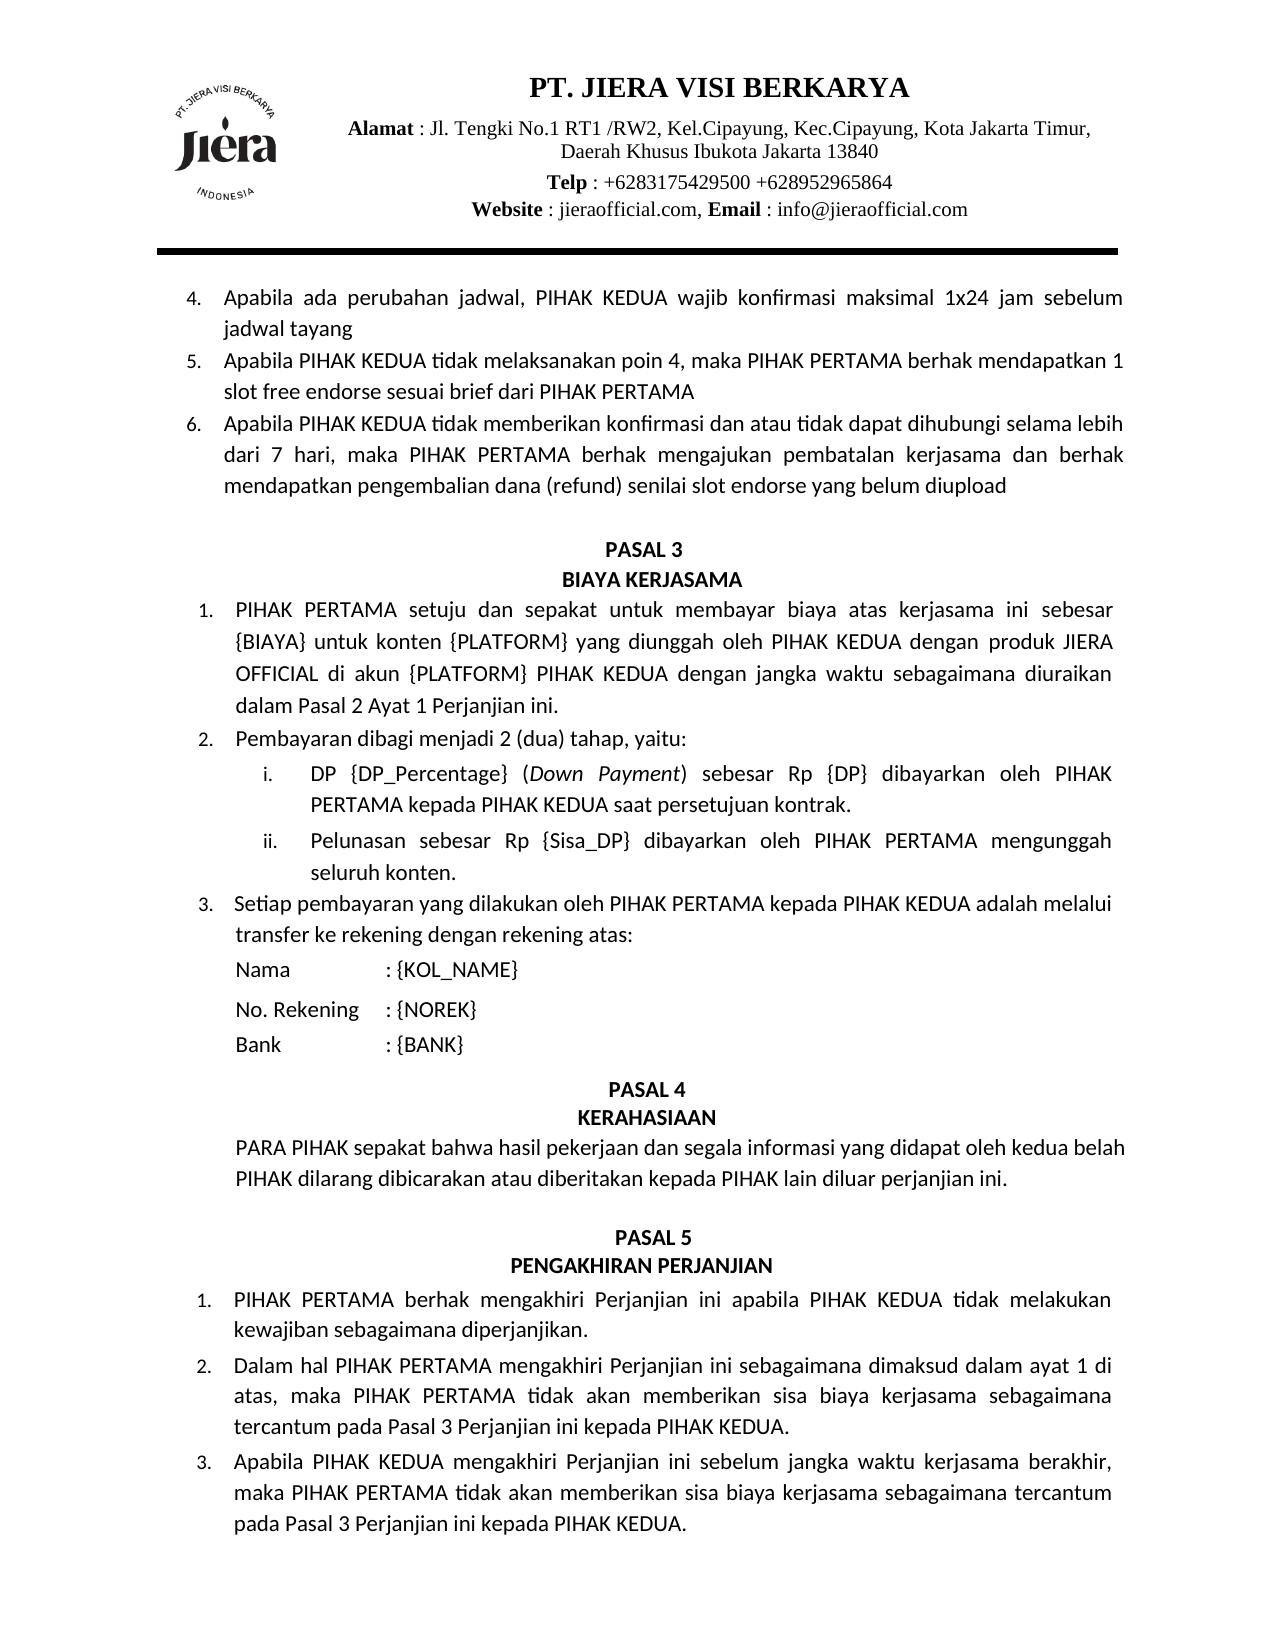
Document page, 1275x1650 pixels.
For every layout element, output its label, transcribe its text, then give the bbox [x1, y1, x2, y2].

list PIHAK PERTAMA berhak mengakhiri Perjanjian ini apabila PIHAK KEDUA tidak melakukan kewajiban sebagaimana diperjanjikan. [196, 1285, 1113, 1344]
subtitle PENGAKHIRAN PERJANJIAN [435, 1251, 780, 1279]
list Apabila PIHAK KEDUA mengakhiri Perjanjian ini sebelum jangka waktu kerjasama berakhir, maka PIHAK PERTAMA tidak akan memberikan sisa biaya kerjasama sebagaimana tercantum pada Pasal 3 Perjanjian ini kepada PIHAK KEDUA. [196, 1447, 1114, 1537]
list Pelunasan sebesar Rp {Sisa_DP} dibayarkan oleh PIHAK PERTAMA mengunggah seluruh konten. [263, 826, 1113, 886]
subtitle PASAL 4 KERAHASIAAN [567, 1075, 727, 1131]
text Nama : {KOL_NAME} [235, 955, 643, 983]
list Setiap pembayaran yang dilakukan oleh PIHAK PERTAMA kepada PIHAK KEDUA adalah melalui transfer ke rekening dengan rekening atas: [198, 889, 1113, 948]
list DP {DP_Percentage} (Down Payment) sebesar Rp {DP} dibayarkan oleh PIHAK PERTAMA kepada PIHAK KEDUA saat persetujuan kontrak. [263, 759, 1113, 818]
list Dalam hal PIHAK PERTAMA mengakhiri Perjanjian ini sebagaimana dimaksud dalam ayat 1 di atas, maka PIHAK PERTAMA tidak akan memberikan sisa biaya kerjasama sebagaimana tercantum pada Pasal 3 Perjanjian ini kepada PIHAK KEDUA. [196, 1351, 1113, 1440]
subtitle BIAYA KERJASAMA [510, 565, 786, 593]
subtitle PASAL 3 [435, 535, 786, 563]
picture [167, 85, 283, 200]
text No. Rekening : {NOREK} [235, 995, 643, 1023]
text Bank : {BANK} [235, 1030, 1139, 1058]
list Apabila ada perubahan jadwal, PIHAK KEDUA wajib konfirmasi maksimal 1x24 jam sebelum jadwal tayang [186, 283, 1125, 343]
list Pembayaran dibagi menjadi 2 (dua) tahap, yaitu: [198, 724, 1139, 752]
list PIHAK PERTAMA setuju dan sepakat untuk membayar biaya atas kerjasama ini sebesar {BIAYA} untuk konten {PLATFORM} yang diunggah oleh PIHAK KEDUA dengan produk JIERA OFFICIAL di akun {PLATFORM} PIHAK KEDUA dengan jangka waktu sebagaimana diuraikan dalam Pasal 2 Ayat 1 Perjanjian ini. [198, 595, 1113, 719]
subtitle PASAL 5 [535, 1223, 780, 1251]
list Apabila PIHAK KEDUA tidak memberikan konfirmasi dan atau tidak dapat dihubungi selama lebih dari 7 hari, maka PIHAK PERTAMA berhak mengajukan pembatalan kerjasama dan berhak mendapatkan pengembalian dana (refund) senilai slot endorse yang belum diupload [186, 409, 1125, 499]
text PARA PIHAK sepakat bahwa hasil pekerjaan dan segala informasi yang didapat oleh kedua belah PIHAK dilarang dibicarakan atau diberitakan kepada PIHAK lain diluar perjanjian ini. [235, 1133, 1139, 1192]
list Apabila PIHAK KEDUA tidak melaksanakan poin 4, maka PIHAK PERTAMA berhak mendapatkan 1 slot free endorse sesuai brief dari PIHAK PERTAMA [186, 346, 1125, 405]
